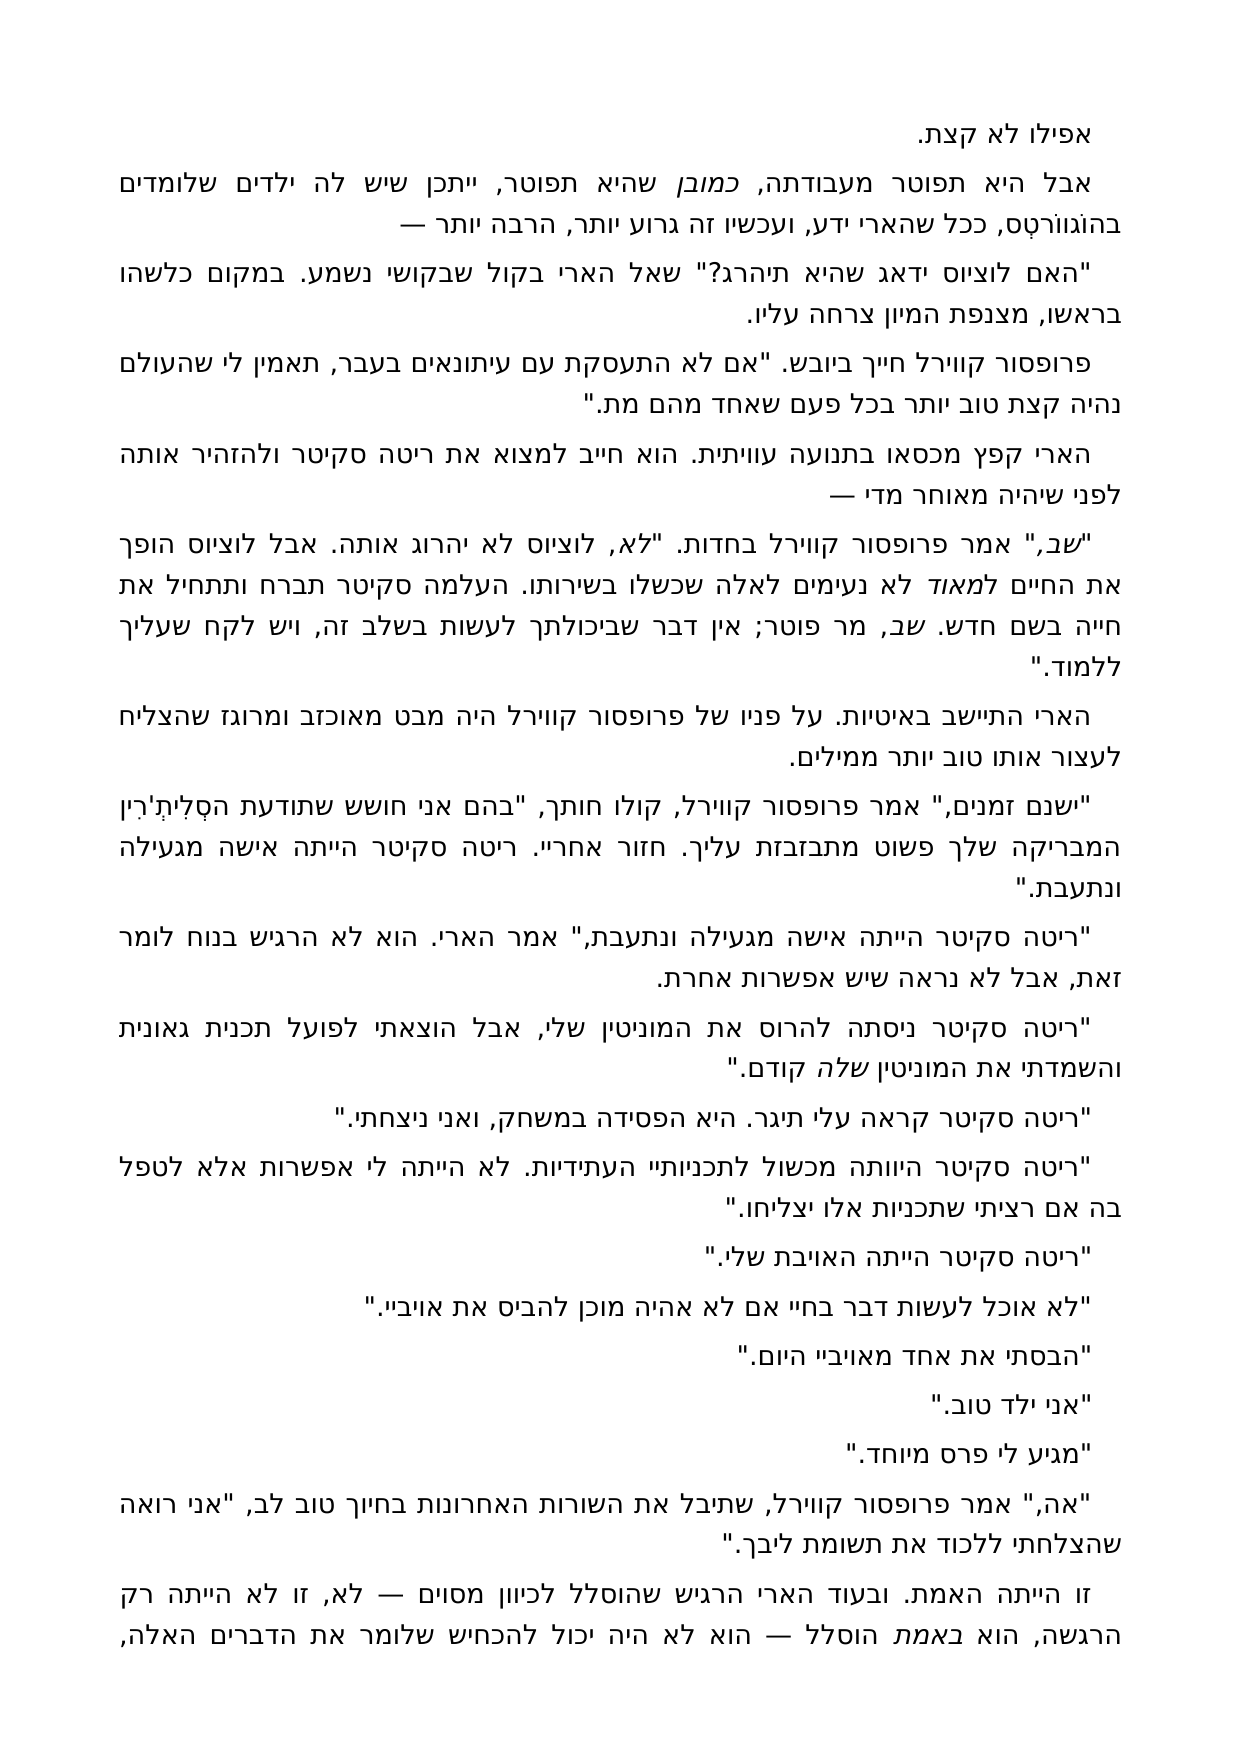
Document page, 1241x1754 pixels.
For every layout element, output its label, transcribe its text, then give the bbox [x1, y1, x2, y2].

text "ריטה סקיטר היוותה מכשול לתכניותיי העתידיות. לא הייתה לי אפשרות אלא לטפל בה אם רציתי שתכניות אלו יצליחו." [118, 1151, 1122, 1224]
text "ישנם זמנים," אמר פרופסור קווירל, קולו חותך, "בהם אני חושש שתודעת הסְלִיתְ'רִין המבריקה שלך פשוט מתבזבזת עליך. חזור אחריי. ריטה סקיטר הייתה אישה מגעילה ונתעבת." [118, 791, 1122, 904]
text "אה," אמר פרופסור קווירל, שתיבל את השורות האחרונות בחיוך טוב לב, "אני רואה שהצלחתי ללכוד את תשומת ליבך." [118, 1488, 1122, 1560]
text "האם לוציוס ידאג שהיא תיהרג?" שאל הארי בקול שבקושי נשמע. במקום כלשהו בראשו, מצנפת המיון צרחה עליו. [118, 258, 1122, 330]
text "ריטה סקיטר הייתה אישה מגעילה ונתעבת," אמר הארי. הוא לא הרגיש בנוח לומר זאת, אבל לא נראה שיש אפשרות אחרת. [118, 922, 1122, 994]
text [118, 1578, 1122, 1651]
text אבל היא תפוטר מעבודתה, כמובן שהיא תפוטר, ייתכן שיש לה ילדים שלומדים בהוֹגווֹרטְס, ככל שהארי ידע, ועכשיו זה גרוע יותר, הרבה יותר — [118, 167, 1122, 240]
text "לא אוכל לעשות דבר בחיי אם לא אהיה מוכן להביס את אויביי." [118, 1291, 1122, 1322]
text הארי התיישב באיטיות. על פניו של פרופסור קווירל היה מבט מאוכזב ומרוגז שהצליח לעצור אותו טוב יותר ממילים. [118, 700, 1122, 773]
text "ריטה סקיטר ניסתה להרוס את המוניטין שלי, אבל הוצאתי לפועל תכנית גאונית והשמדתי את המוניטין שלה קודם." [118, 1012, 1122, 1084]
text פרופסור קווירל חייך ביובש. "אם לא התעסקת עם עיתונאים בעבר, תאמין לי שהעולם נהיה קצת טוב יותר בכל פעם שאחד מהם מת." [118, 348, 1122, 420]
text "אני ילד טוב." [118, 1389, 1122, 1421]
text הארי קפץ מכסאו בתנועה עוויתית. הוא חייב למצוא את ריטה סקיטר ולהזהיר אותה לפני שיהיה מאוחר מדי — [118, 438, 1122, 511]
text "מגיע לי פרס מיוחד." [118, 1439, 1122, 1470]
text "ריטה סקיטר הייתה האויבת שלי." [118, 1242, 1122, 1273]
text "ריטה סקיטר קראה עלי תיגר. היא הפסידה במשחק, ואני ניצחתי." [118, 1102, 1122, 1134]
text אפילו לא קצת. [118, 118, 1122, 150]
text "שב," אמר פרופסור קווירל בחדות. "לא, לוציוס לא יהרוג אותה. אבל לוציוס הופך את החיים למאוד לא נעימים לאלה שכשלו בשירותו. העלמה סקיטר תברח ותתחיל את חייה בשם חדש. שב, מר פוטר; אין דבר שביכולתך לעשות בשלב זה, ויש לקח שעליך ללמוד." [118, 528, 1122, 683]
text "הבסתי את אחד מאויביי היום." [118, 1340, 1122, 1372]
